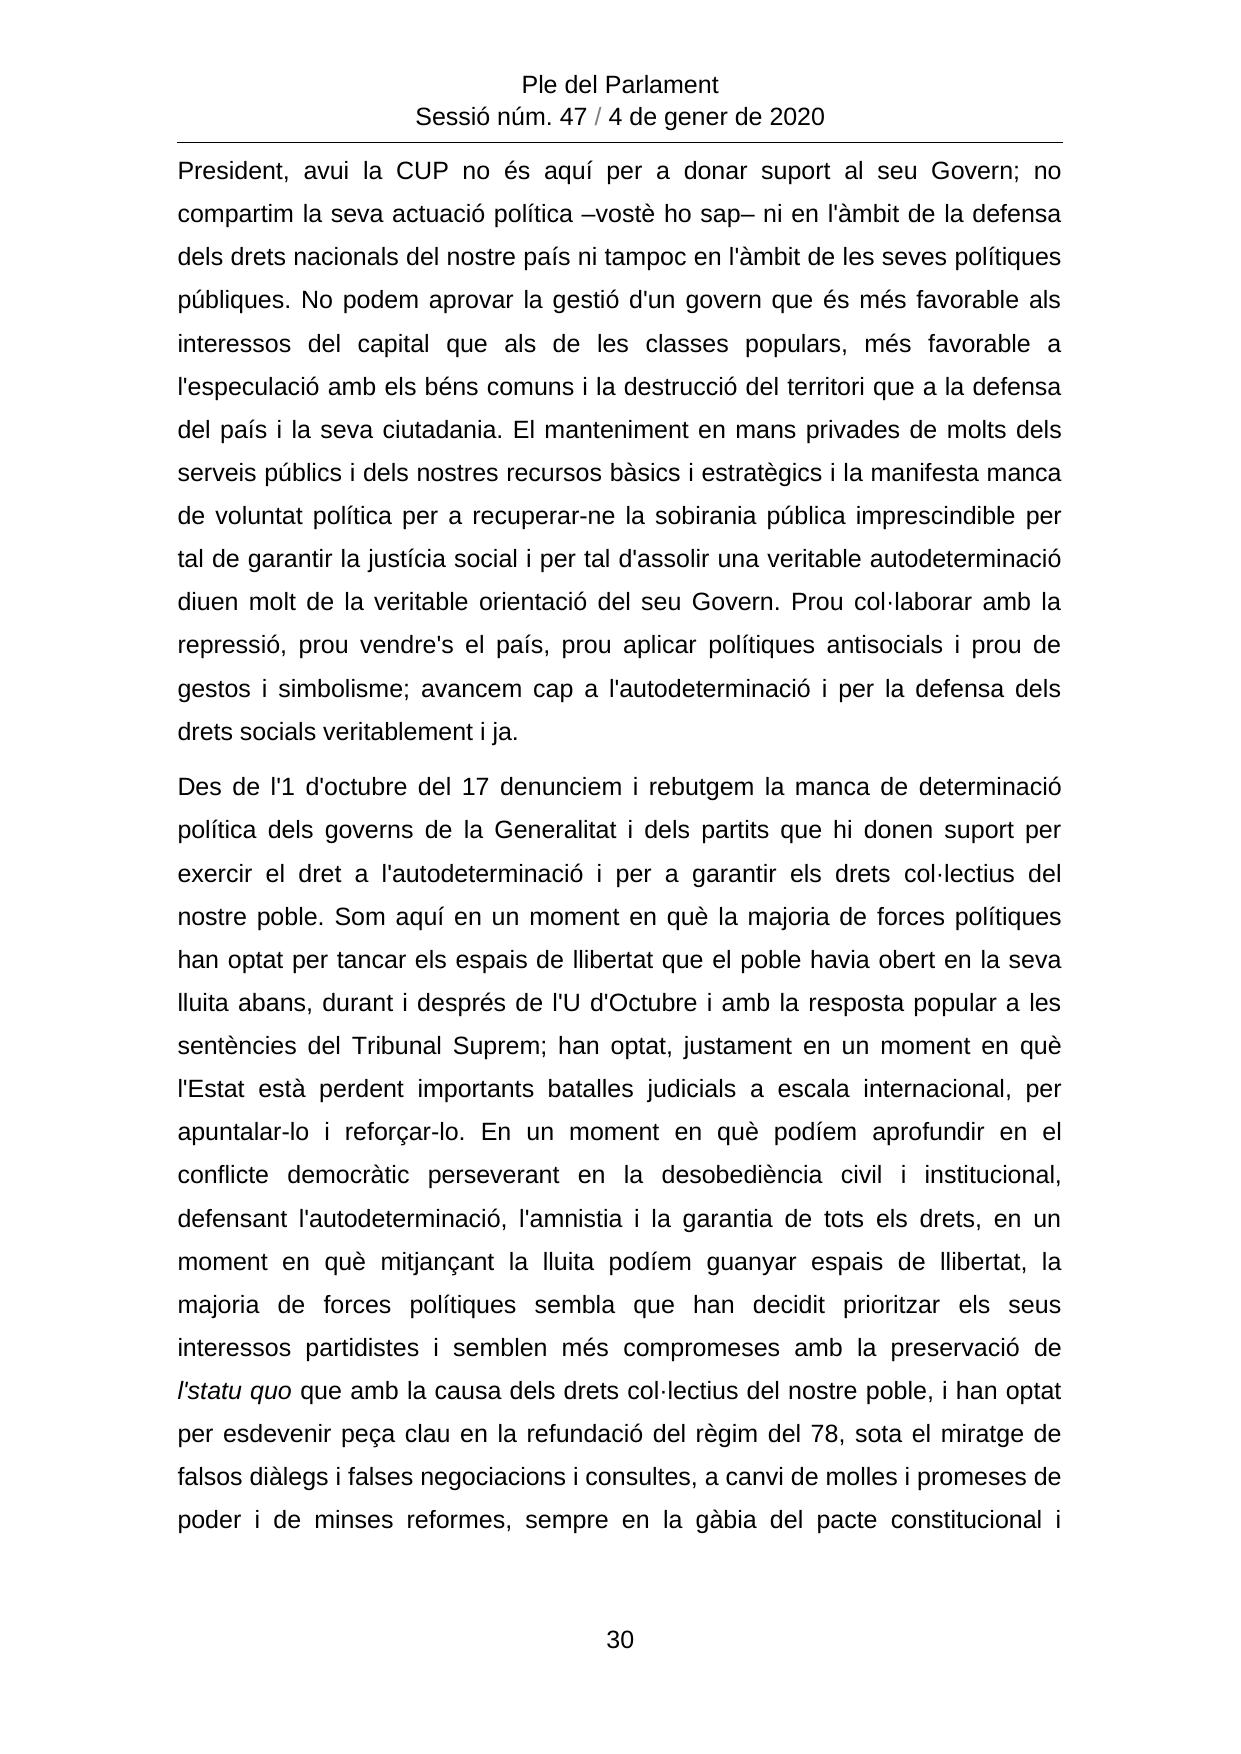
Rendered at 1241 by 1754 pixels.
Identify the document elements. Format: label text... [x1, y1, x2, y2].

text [177, 772, 1063, 1534]
text President, avui la CUP no és aquí per a donar suport al seu Govern; no compartim la seva actuació política –vostè ho sap– ni en l'àmbit de la defensa dels drets nacionals del nostre país ni tampoc en l'àmbit de les seves polítiques públiques. No podem aprovar la gestió d'un govern que és més favorable als interessos del capital que als de les classes populars, més favorable a l'especulació amb els béns comuns i la destrucció del territori que a la defensa del país i la seva ciutadania. El manteniment en mans privades de molts dels serveis públics i dels nostres recursos bàsics i estratègics i la manifesta manca de voluntat política per a recuperar-ne la sobirania pública imprescindible per tal de garantir la justícia social i per tal d'assolir una veritable autodeterminació diuen molt de la veritable orientació del seu Govern. Prou col·laborar amb la repressió, prou vendre's el país, prou aplicar polítiques antisocials i prou de gestos i simbolisme; avancem cap a l'autodeterminació i per la defensa dels drets socials veritablement i ja. [177, 156, 1063, 745]
